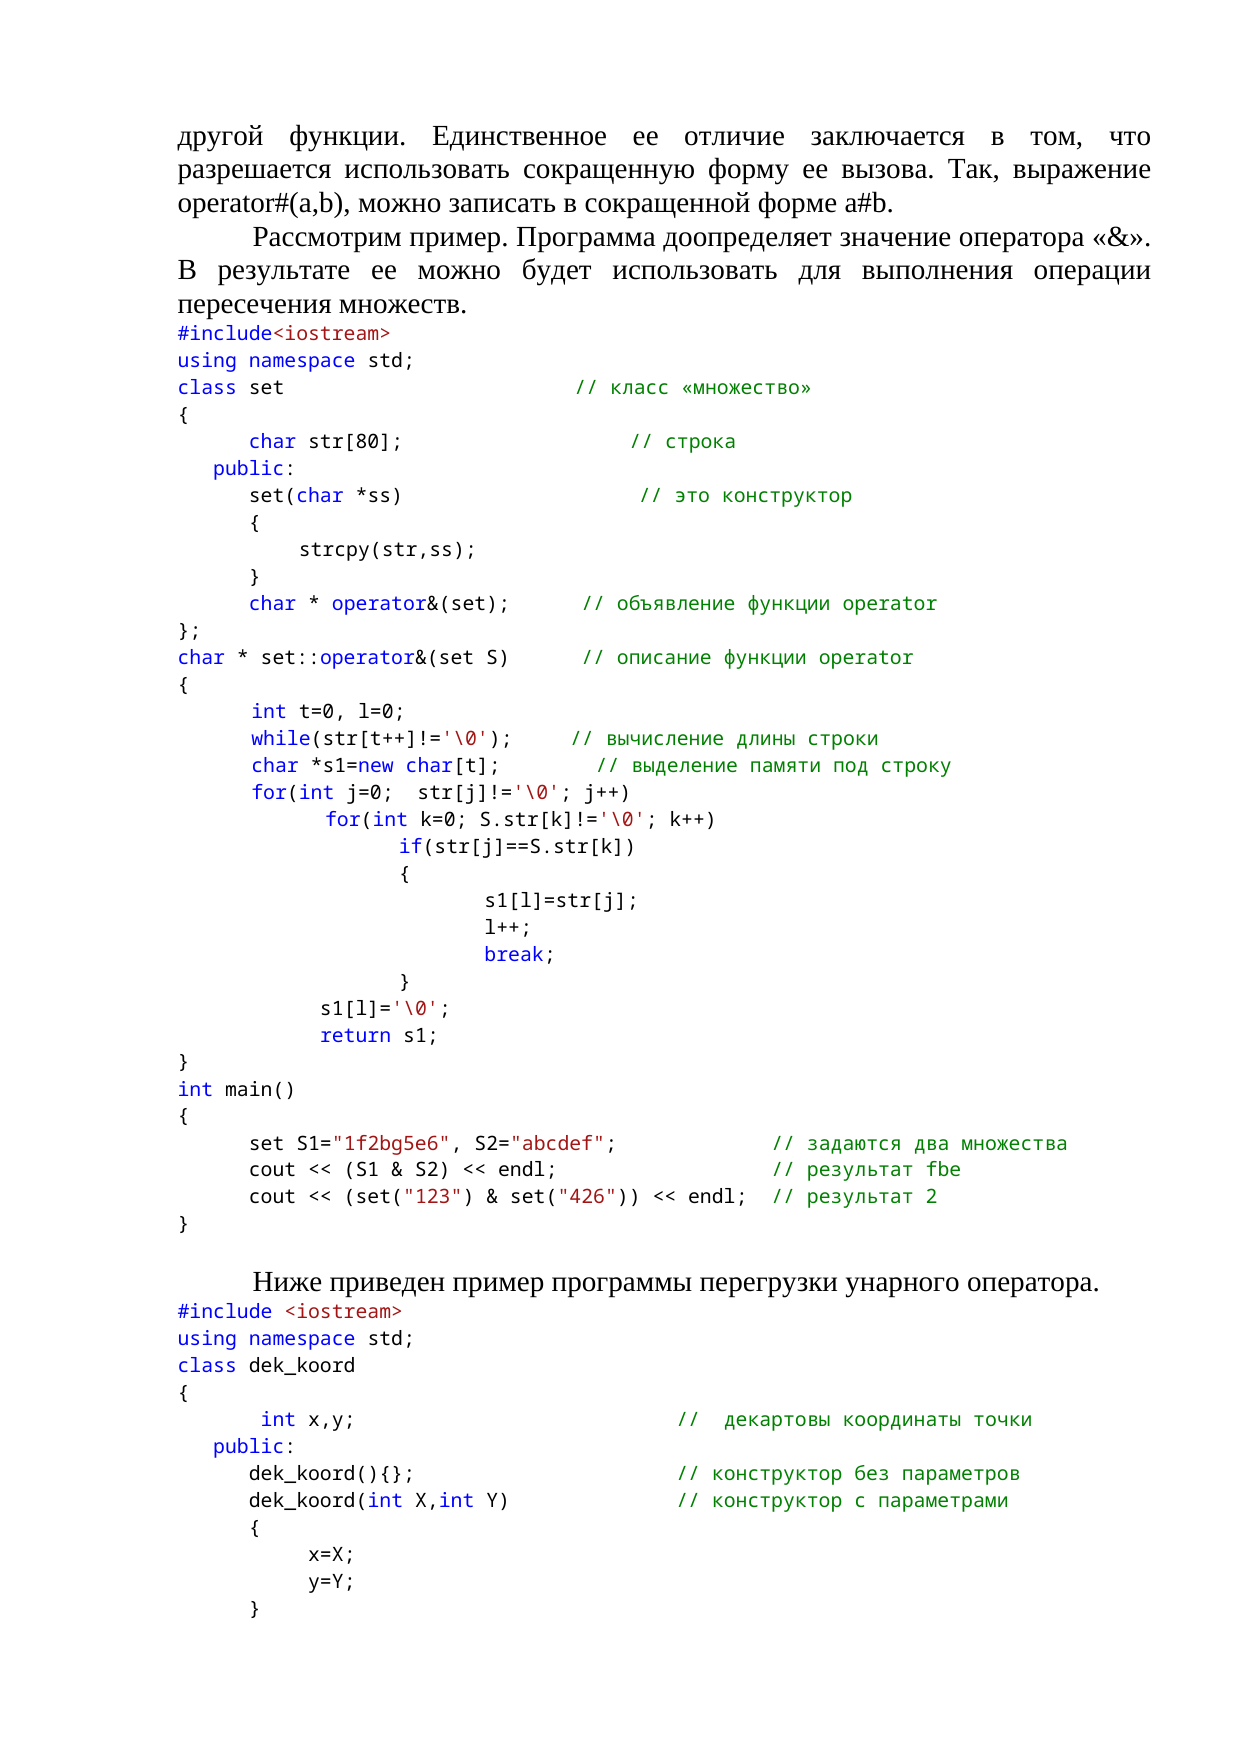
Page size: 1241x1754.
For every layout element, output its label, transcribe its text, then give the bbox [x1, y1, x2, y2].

text break; [177, 940, 1152, 967]
text char str[80]; // строка [177, 427, 1152, 454]
text }; [177, 616, 1152, 643]
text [177, 118, 1152, 219]
text } [177, 1210, 1152, 1237]
text { [177, 1513, 1152, 1540]
text #include<iostream> [177, 319, 1152, 346]
text #include <iostream> [177, 1297, 1152, 1324]
text return s1; [177, 1021, 1152, 1048]
text { [177, 859, 1152, 886]
text dek_koord(int X,int Y) // конструктор с параметрами [177, 1486, 1152, 1513]
text Рассмотрим пример. Программа доопределяет значение оператора «&». В результате ее можно будет использовать для выполнения операции пересечения множеств. [177, 219, 1152, 319]
text { [177, 508, 1152, 535]
text cout << (set("123") & set("426")) << endl; // результат 2 [177, 1183, 1152, 1210]
text char *s1=new char[t]; // выделение памяти под строку [177, 751, 1152, 778]
text set S1="1f2bg5e6", S2="abcdef"; // задаются два множества [177, 1129, 1152, 1156]
text int x,y; // декартовы координаты точки [177, 1405, 1152, 1432]
text public: [177, 1432, 1152, 1459]
text { [177, 400, 1152, 427]
text for(int k=0; S.str[k]!='\0'; k++) [177, 805, 1152, 832]
text if(str[j]==S.str[k]) [177, 832, 1152, 859]
text } [177, 1594, 1152, 1621]
text int t=0, l=0; [177, 697, 1152, 724]
text char * set::operator&(set S) // описание функции operator [177, 643, 1152, 670]
text l++; [177, 913, 1152, 940]
text class dek_koord [177, 1351, 1152, 1378]
text y=Y; [177, 1567, 1152, 1594]
text int main() [177, 1075, 1152, 1102]
text strcpy(str,ss); [177, 535, 1152, 562]
text set(char *ss) // это конструктор [177, 481, 1152, 508]
text s1[l]='\0'; [177, 994, 1152, 1021]
text char * operator&(set); // объявление функции operator [177, 589, 1152, 616]
text using namespace std; [177, 1324, 1152, 1351]
text class set // класс «множество» [177, 373, 1152, 400]
text public: [177, 454, 1152, 481]
text using namespace std; [177, 346, 1152, 373]
text { [177, 1378, 1152, 1405]
text dek_koord(){}; // конструктор без параметров [177, 1459, 1152, 1486]
text while(str[t++]!='\0'); // вычисление длины строки [177, 724, 1152, 751]
text } [177, 967, 1152, 994]
text } [177, 1048, 1152, 1075]
text { [177, 670, 1152, 697]
text for(int j=0; str[j]!='\0'; j++) [177, 778, 1152, 805]
text x=X; [177, 1540, 1152, 1567]
text Ниже приведен пример программы перегрузки унарного оператора. [177, 1264, 1152, 1297]
text } [177, 562, 1152, 589]
text cout << (S1 & S2) << endl; // результат fbe [177, 1156, 1152, 1183]
text { [177, 1102, 1152, 1129]
text s1[l]=str[j]; [177, 886, 1152, 913]
